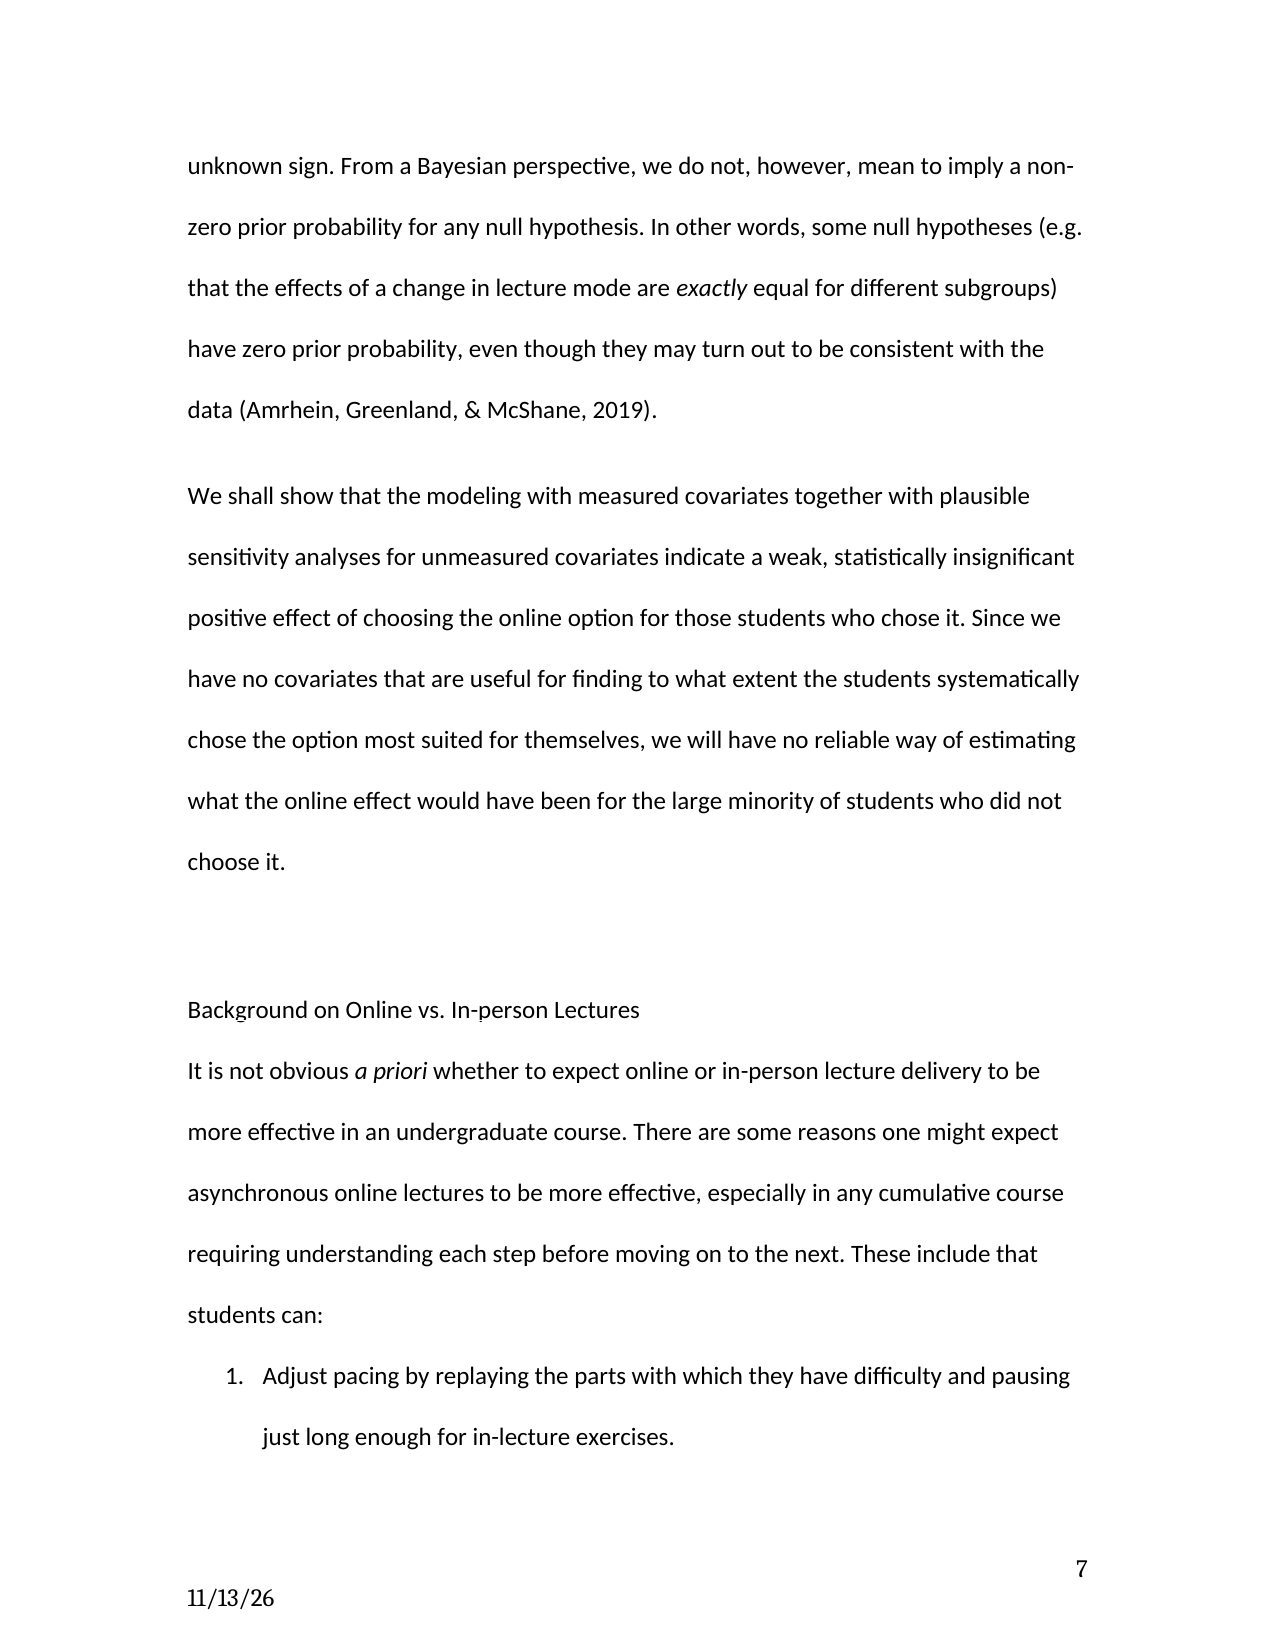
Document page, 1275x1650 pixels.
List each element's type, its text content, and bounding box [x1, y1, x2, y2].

text Background on Online vs. In-person Lectures It is not obvious a priori whether to expect online or in-person lecture delivery to be more effective in an undergraduate course. There are some reasons one might expect asynchronous online lectures to be more effective, especially in any cumulative course requiring understanding each step before moving on to the next. These include that students can: [187, 994, 1087, 1329]
list Adjust pacing by replaying the parts with which they have difficulty and pausing just long enough for in-lecture exercises. [225, 1360, 1087, 1452]
text We shall show that the modeling with measured covariates together with plausible sensitivity analyses for unmeasured covariates indicate a weak, statistically insignificant positive effect of choosing the online option for those students who chose it. Since we have no covariates that are useful for finding to what extent the students systematically chose the option most suited for themselves, we will have no reliable way of estimating what the online effect would have been for the large minority of students who did not choose it. [187, 480, 1087, 877]
